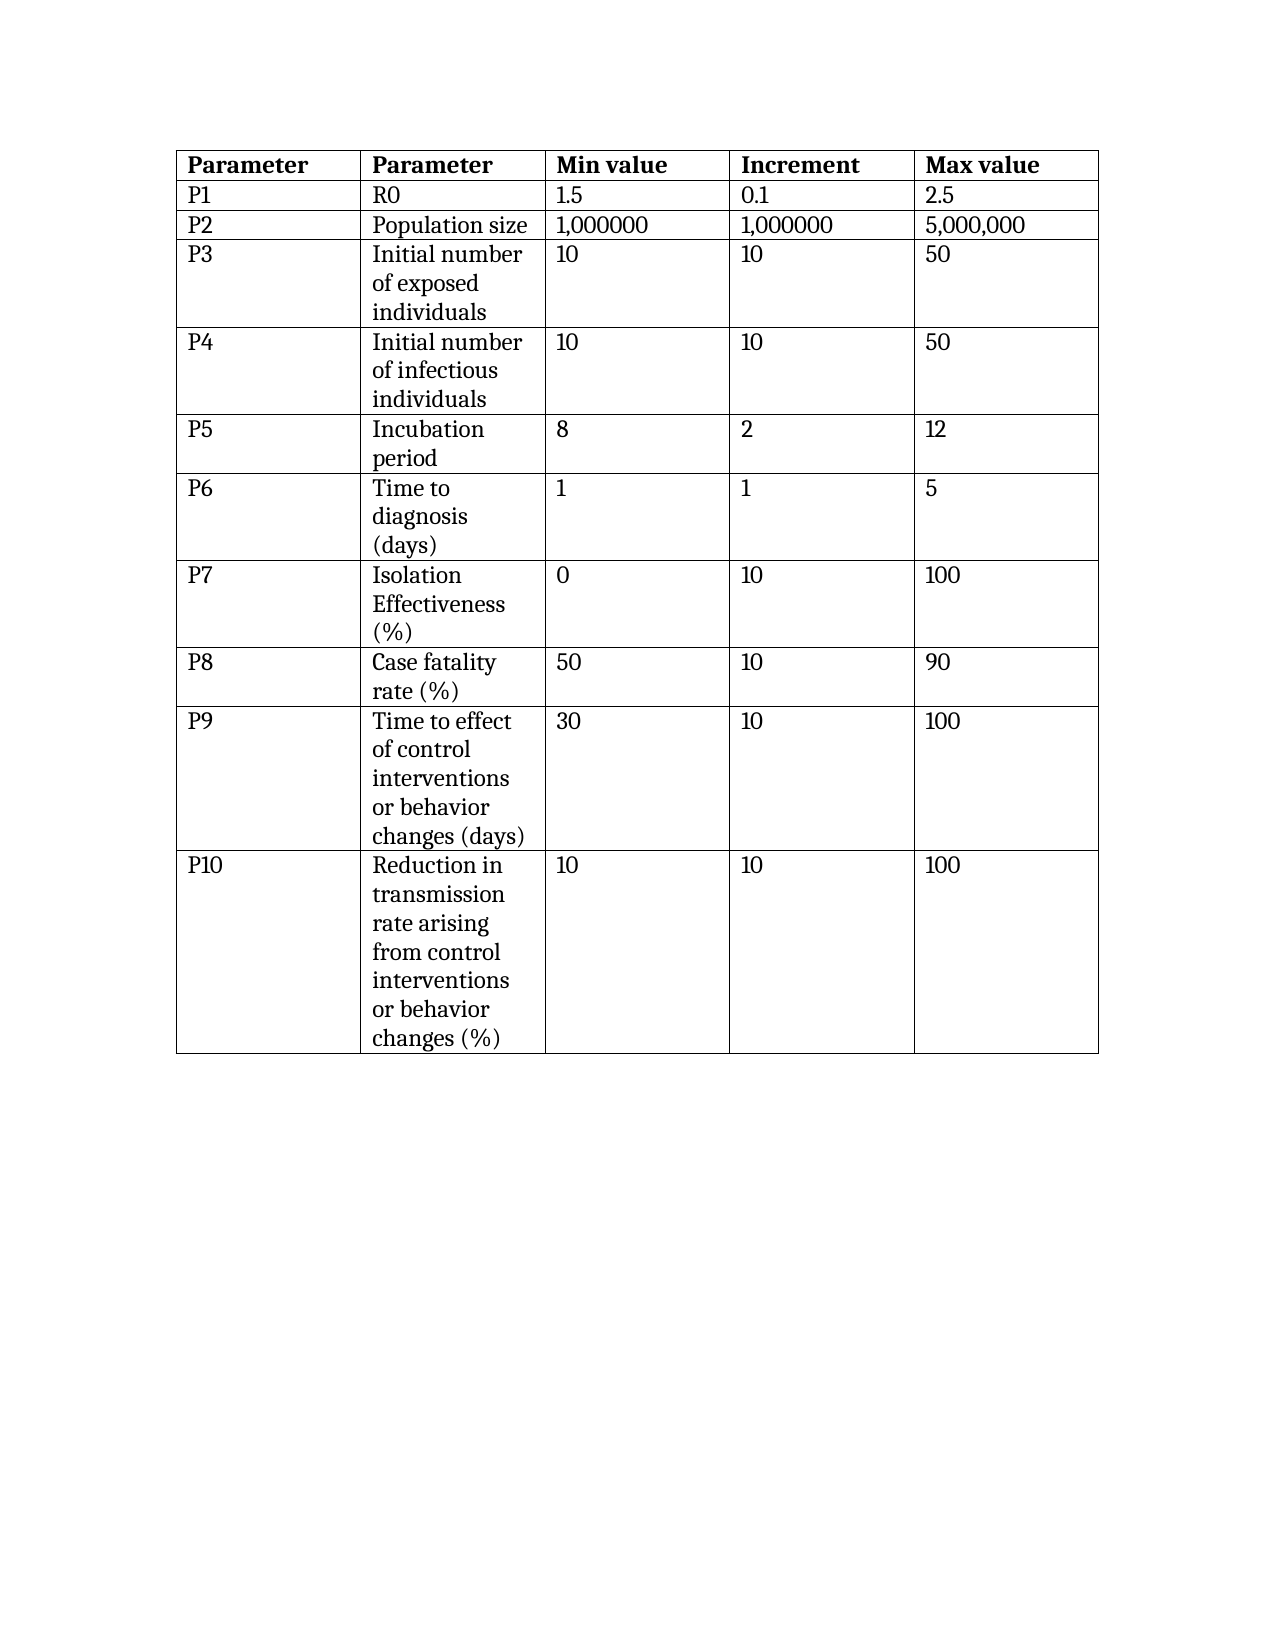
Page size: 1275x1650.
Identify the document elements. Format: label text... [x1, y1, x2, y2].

table_cell P8 [177, 648, 360, 706]
table_header Parameter [177, 151, 360, 180]
table_cell P3 [177, 240, 360, 327]
table_cell Time to diagnosis (days) [361, 474, 545, 560]
table_cell 10 [730, 561, 914, 647]
table_cell R0 [361, 181, 545, 209]
table_cell 10 [730, 648, 914, 706]
table_cell Case fatality rate (%) [361, 648, 545, 706]
table_cell 5 [915, 474, 1098, 560]
table_cell 100 [915, 707, 1098, 850]
table_cell 2 [730, 415, 914, 472]
table_cell 0.1 [730, 181, 914, 209]
table_cell 100 [915, 561, 1098, 647]
table_cell 10 [730, 851, 914, 1053]
table_cell 10 [730, 707, 914, 850]
table_cell P5 [177, 415, 360, 472]
table_cell P10 [177, 851, 360, 1053]
table_cell 50 [915, 240, 1098, 327]
table_cell 1 [730, 474, 914, 560]
table_cell 1.5 [546, 181, 729, 209]
table_header Parameter [361, 151, 545, 180]
table_cell 0 [546, 561, 729, 647]
table_cell 1 [546, 474, 729, 560]
table_cell 50 [915, 328, 1098, 414]
table_cell 30 [546, 707, 729, 850]
table_header Max value [915, 151, 1098, 180]
table_cell 90 [915, 648, 1098, 706]
table_cell 100 [915, 851, 1098, 1053]
table_cell 10 [546, 851, 729, 1053]
table_cell 5,000,000 [915, 211, 1098, 239]
table_cell 50 [546, 648, 729, 706]
table_cell Initial number of infectious individuals [361, 328, 545, 414]
table_header Increment [730, 151, 914, 180]
table_header Min value [546, 151, 729, 180]
table_cell 1,000000 [546, 211, 729, 239]
table_cell 12 [915, 415, 1098, 472]
table_cell Population size [361, 211, 545, 239]
table_cell 10 [546, 328, 729, 414]
table_cell P1 [177, 181, 360, 209]
table_cell P2 [177, 211, 360, 239]
table_cell 10 [730, 240, 914, 327]
table_cell 2.5 [915, 181, 1098, 209]
table_cell 1,000000 [730, 211, 914, 239]
table_cell Isolation Effectiveness (%) [361, 561, 545, 647]
table_cell P9 [177, 707, 360, 850]
table_cell P6 [177, 474, 360, 560]
table_cell 8 [546, 415, 729, 472]
table_cell Incubation period [361, 415, 545, 472]
table_cell Reduction in transmission rate arising from control interventions or behavior changes (%) [361, 851, 545, 1053]
table_cell P4 [177, 328, 360, 414]
table_cell 10 [546, 240, 729, 327]
table_cell Time to effect of control interventions or behavior changes (days) [361, 707, 545, 850]
table_cell Initial number of exposed individuals [361, 240, 545, 327]
table_cell P7 [177, 561, 360, 647]
table_cell 10 [730, 328, 914, 414]
